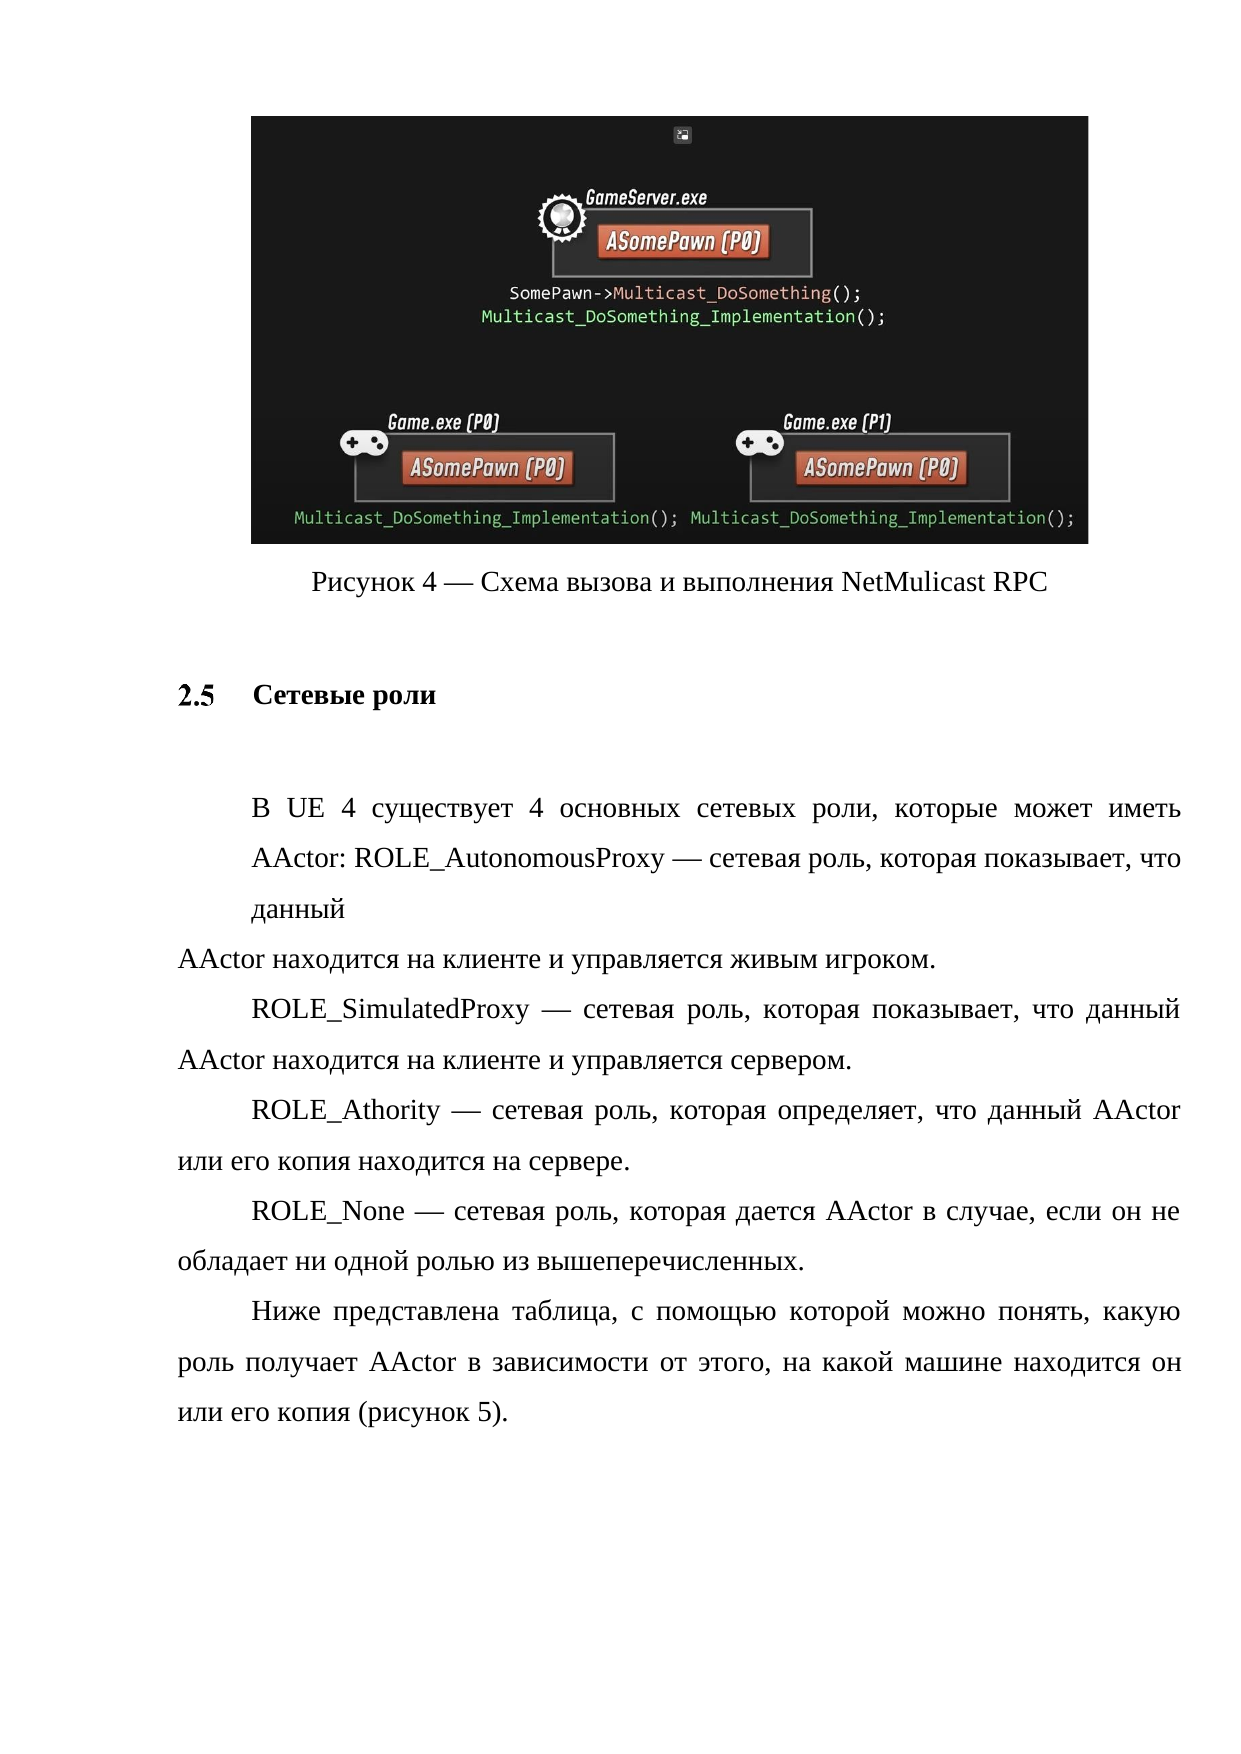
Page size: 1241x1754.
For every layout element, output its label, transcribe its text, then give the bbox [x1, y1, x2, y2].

text ROLE_Athority — сетевая роль, которая определяет, что данный AActor или его копия находится на сервере. [177, 1092, 1181, 1176]
text Рисунок 4 — Схема вызова и выполнения NetMulicast RPC [173, 564, 1186, 598]
text Ниже представлена таблица, с помощью которой можно понять, какую роль получает AActor в зависимости от этого, на какой машине находится он или его копия (рисунок 5). [177, 1293, 1182, 1428]
subtitle Сетевые роли [252, 677, 1203, 711]
text ROLE_None — сетевая роль, которая дается AActor в случае, если он не обладает ни одной ролью из вышеперечисленных. [177, 1193, 1181, 1277]
text В UE 4 существует 4 основных сетевых роли, которые может иметь AActor: ROLE_AutonomousProxy — сетевая роль, которая показывает, что данный [251, 790, 1181, 924]
picture [178, 684, 214, 706]
text AActor находится на клиенте и управляется живым игроком. [177, 941, 1203, 975]
picture [251, 116, 1089, 544]
text ROLE_SimulatedProxy — сетевая роль, которая показывает, что данный AActor находится на клиенте и управляется сервером. [177, 992, 1181, 1076]
